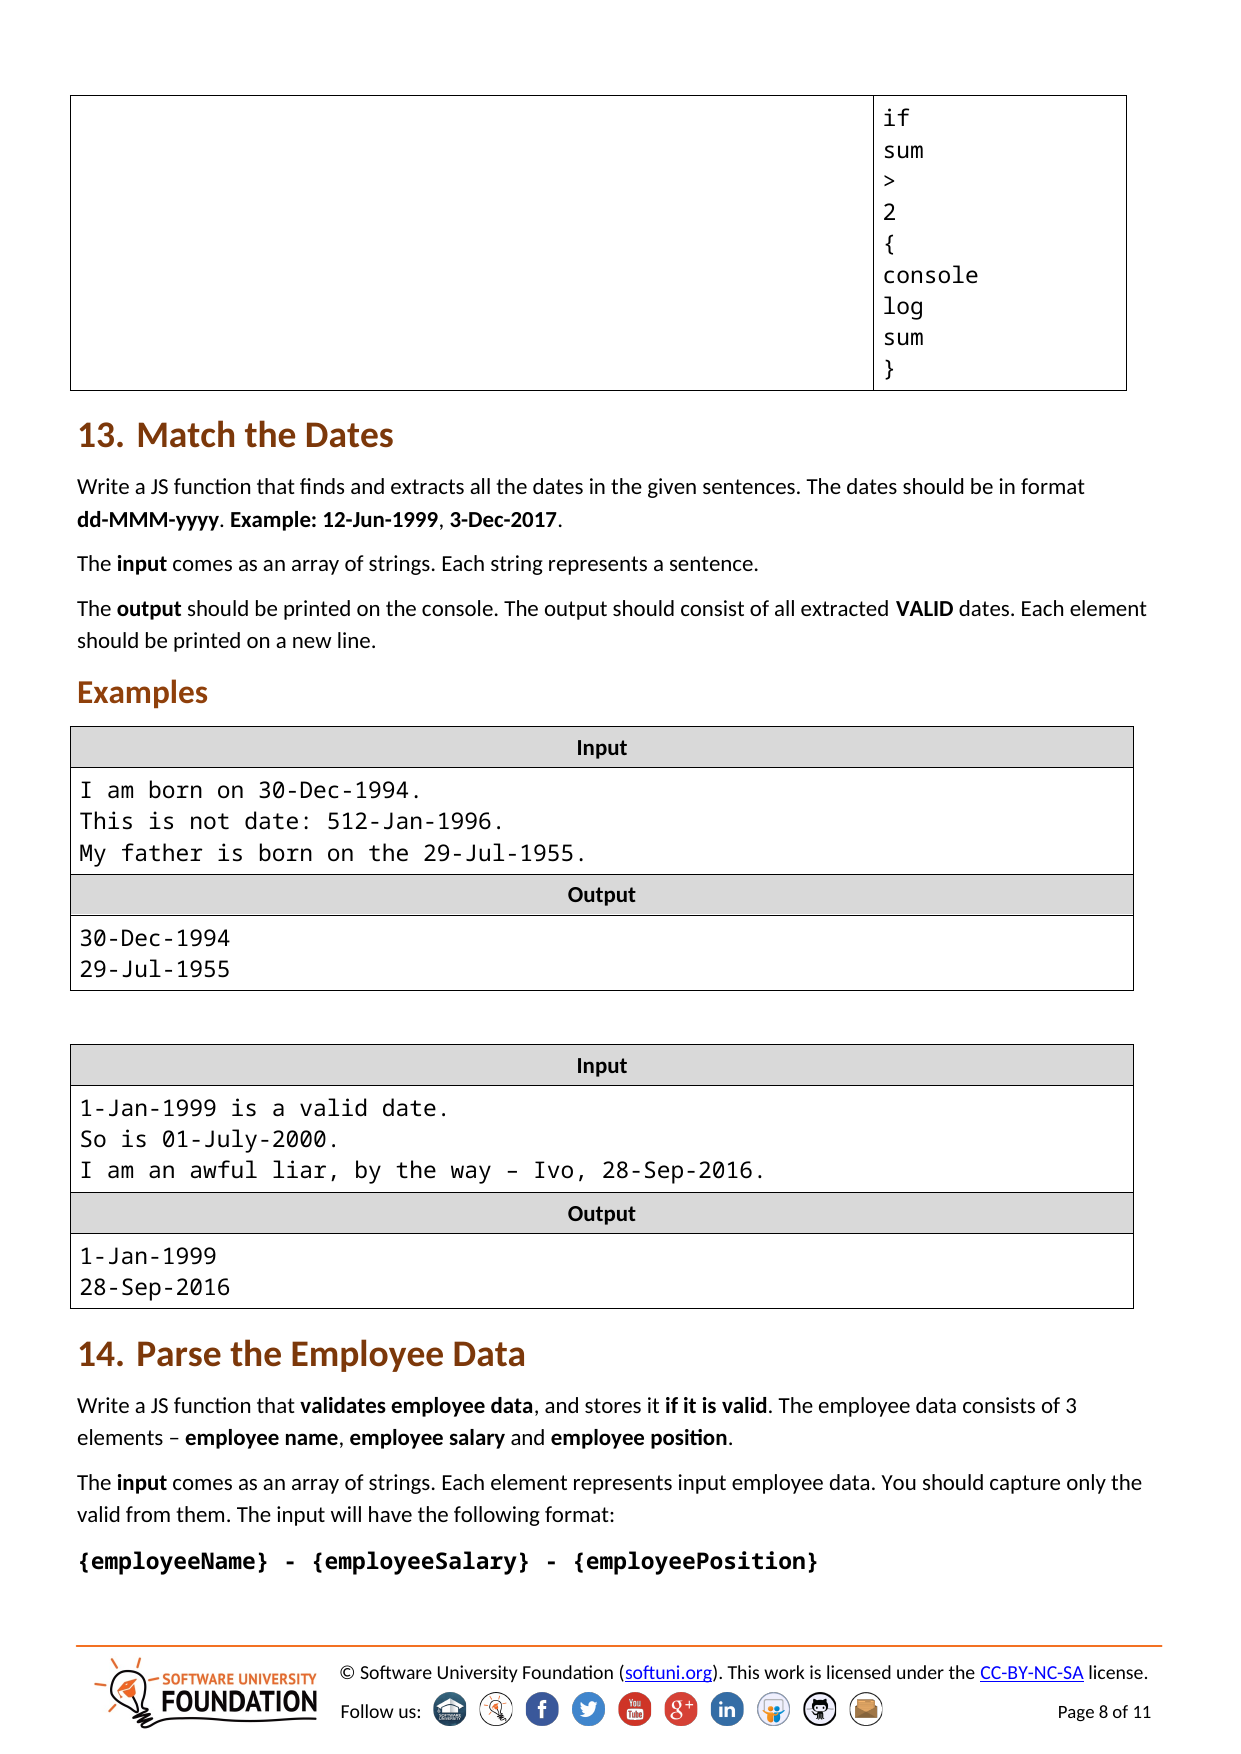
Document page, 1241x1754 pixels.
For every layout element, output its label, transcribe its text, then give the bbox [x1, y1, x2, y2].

picture [525, 1692, 559, 1726]
table_cell 1-Jan-1999 is a valid date. So is 01-July-2000. I am an awful liar, by the way – Ivo, 28-Sep-2016. [71, 1086, 1133, 1192]
subtitle Match the Dates [77, 411, 1163, 457]
picture [479, 1692, 513, 1726]
table_cell I am born on 30-Dec-1994. This is not date: 512-Jan-1996. My father is born on the 29-Jul-1955. [71, 768, 1133, 874]
picture [572, 1692, 605, 1726]
text {employeeName} - {employeeSalary} - {employeePosition} [77, 1545, 1163, 1576]
table_cell 30-Dec-1994 29-Jul-1955 [71, 916, 1133, 990]
table_cell Output [71, 1193, 1133, 1233]
text The output should be printed on the console. The output should consist of all extracted VALID dates. Each element should be printed on a new line. [77, 594, 1163, 654]
picture [803, 1692, 837, 1726]
picture [849, 1692, 883, 1726]
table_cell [71, 96, 873, 389]
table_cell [874, 96, 1126, 389]
table_cell Output [71, 875, 1133, 914]
picture [664, 1692, 698, 1726]
subtitle Examples [77, 671, 1163, 712]
text The input comes as an array of strings. Each string represents a sentence. [77, 549, 1163, 577]
table_header Input [71, 1045, 1133, 1085]
picture [433, 1692, 467, 1726]
table_cell 1-Jan-1999 28-Sep-2016 [71, 1234, 1133, 1308]
text The input comes as an array of strings. Each element represents input employee data. You should capture only the valid from them. The input will have the following format: [77, 1468, 1163, 1528]
picture [710, 1692, 744, 1726]
picture [757, 1692, 790, 1726]
subtitle Parse the Employee Data [77, 1330, 1163, 1376]
text Write a JS function that validates employee data, and stores it if it is valid. The employee data consists of 3 elements – employee name, employee salary and employee position. [77, 1391, 1163, 1451]
picture [618, 1692, 652, 1726]
table_header Input [71, 727, 1133, 767]
picture [93, 1656, 317, 1729]
text Write a JS function that finds and extracts all the dates in the given sentences. The dates should be in format dd-MMM-yyyy. Example: 12-Jun-1999, 3-Dec-2017. [77, 472, 1163, 533]
